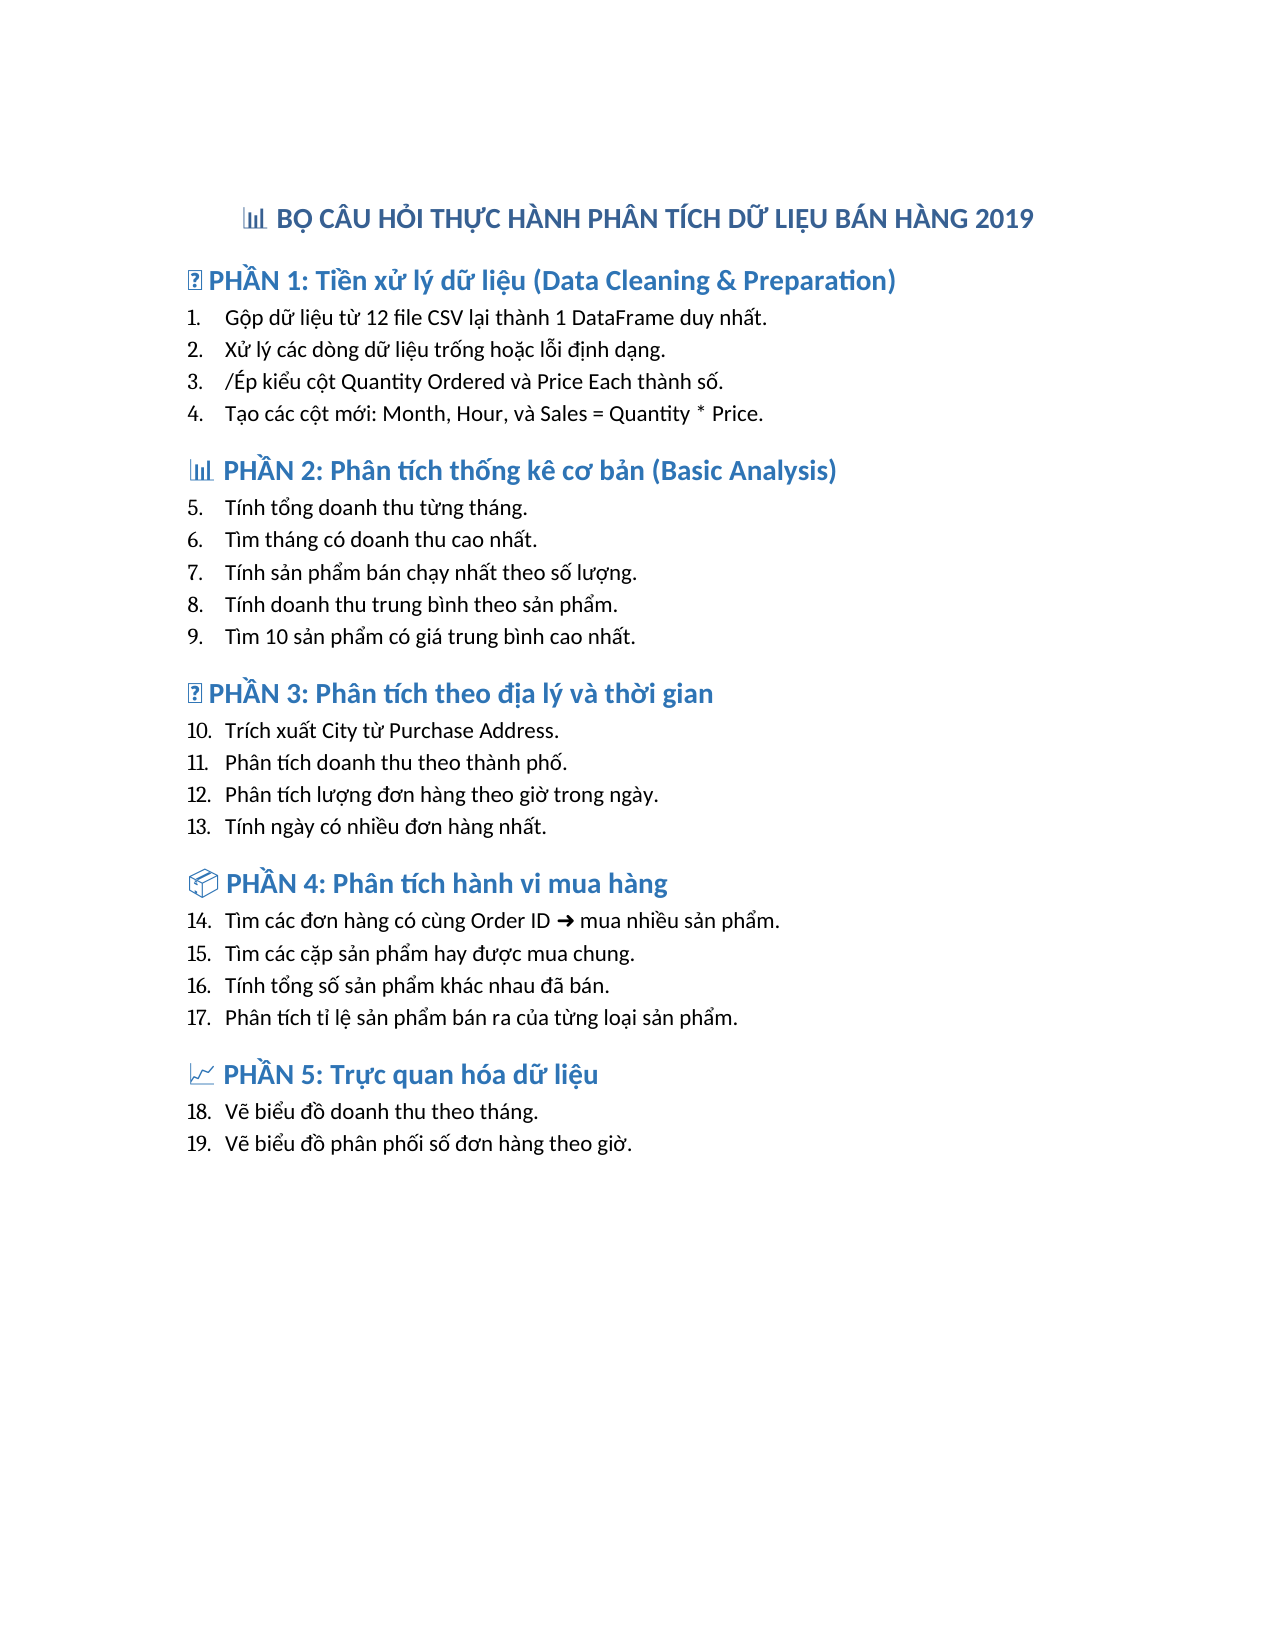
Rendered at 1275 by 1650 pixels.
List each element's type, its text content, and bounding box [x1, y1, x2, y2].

subtitle 🌆 PHẦN 3: Phân tích theo địa lý và thời gian [187, 675, 1087, 711]
list Tạo các cột mới: Month, Hour, và Sales = Quantity * Price. [187, 399, 1087, 427]
list Tính tổng số sản phẩm khác nhau đã bán. [187, 971, 1087, 999]
list Tính sản phẩm bán chạy nhất theo số lượng. [187, 558, 1087, 586]
list Tìm 10 sản phẩm có giá trung bình cao nhất. [187, 622, 1087, 650]
list Vẽ biểu đồ doanh thu theo tháng. [187, 1097, 1087, 1125]
list Phân tích lượng đơn hàng theo giờ trong ngày. [187, 780, 1087, 808]
list Vẽ biểu đồ phân phối số đơn hàng theo giờ. [187, 1129, 1087, 1157]
list Tính ngày có nhiều đơn hàng nhất. [187, 812, 1087, 841]
list Tìm các đơn hàng có cùng Order ID ➜ mua nhiều sản phẩm. [187, 906, 1087, 934]
subtitle 🔰 PHẦN 1: Tiền xử lý dữ liệu (Data Cleaning & Preparation) [187, 262, 1087, 297]
list Phân tích tỉ lệ sản phẩm bán ra của từng loại sản phẩm. [187, 1003, 1087, 1031]
list Tính doanh thu trung bình theo sản phẩm. [187, 590, 1087, 618]
list Gộp dữ liệu từ 12 file CSV lại thành 1 DataFrame duy nhất. [187, 303, 1087, 331]
list Tìm tháng có doanh thu cao nhất. [187, 525, 1087, 553]
list Tính tổng doanh thu từng tháng. [187, 493, 1087, 521]
list Phân tích doanh thu theo thành phố. [187, 748, 1087, 776]
subtitle 📦 PHẦN 4: Phân tích hành vi mua hàng [187, 866, 1087, 901]
list Xử lý các dòng dữ liệu trống hoặc lỗi định dạng. [187, 335, 1087, 363]
list Trích xuất City từ Purchase Address. [187, 716, 1087, 744]
list /Ép kiểu cột Quantity Ordered và Price Each thành số. [187, 367, 1087, 395]
subtitle 📊 BỘ CÂU HỎI THỰC HÀNH PHÂN TÍCH DỮ LIỆU BÁN HÀNG 2019 [187, 200, 1087, 236]
subtitle 📊 PHẦN 2: Phân tích thống kê cơ bản (Basic Analysis) [187, 452, 1087, 488]
list Tìm các cặp sản phẩm hay được mua chung. [187, 939, 1087, 967]
subtitle 📈 PHẦN 5: Trực quan hóa dữ liệu [187, 1056, 1087, 1092]
